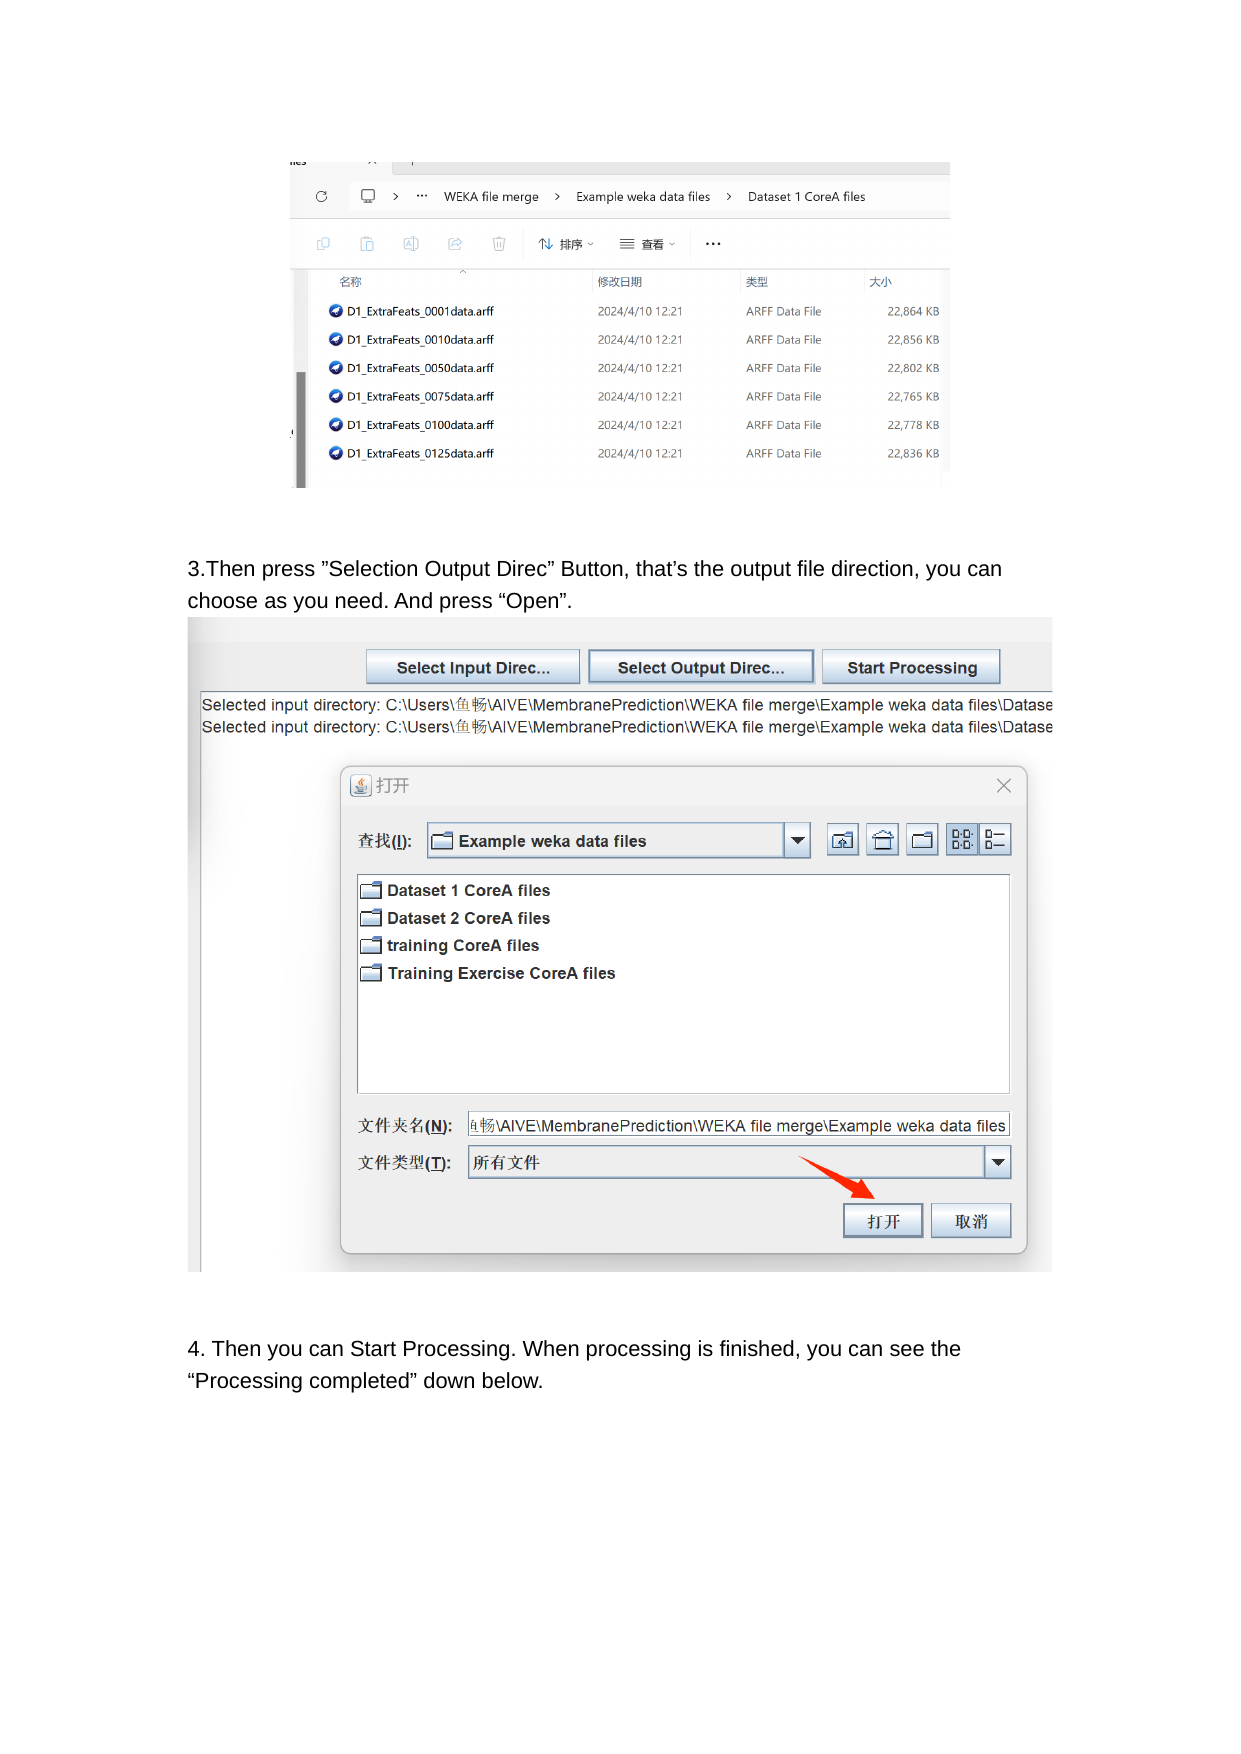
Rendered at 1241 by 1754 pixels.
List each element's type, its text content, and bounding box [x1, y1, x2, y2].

picture [290, 162, 951, 488]
text 3.Then press ”Selection Output Direc” Button, that’s the output file direction, you can choose as you need. And press “Open”. [187, 552, 1053, 617]
text 4. Then you can Start Processing. When processing is finished, you can see the “Processing completed” down below. [187, 1332, 1053, 1397]
picture [187, 617, 1053, 1272]
